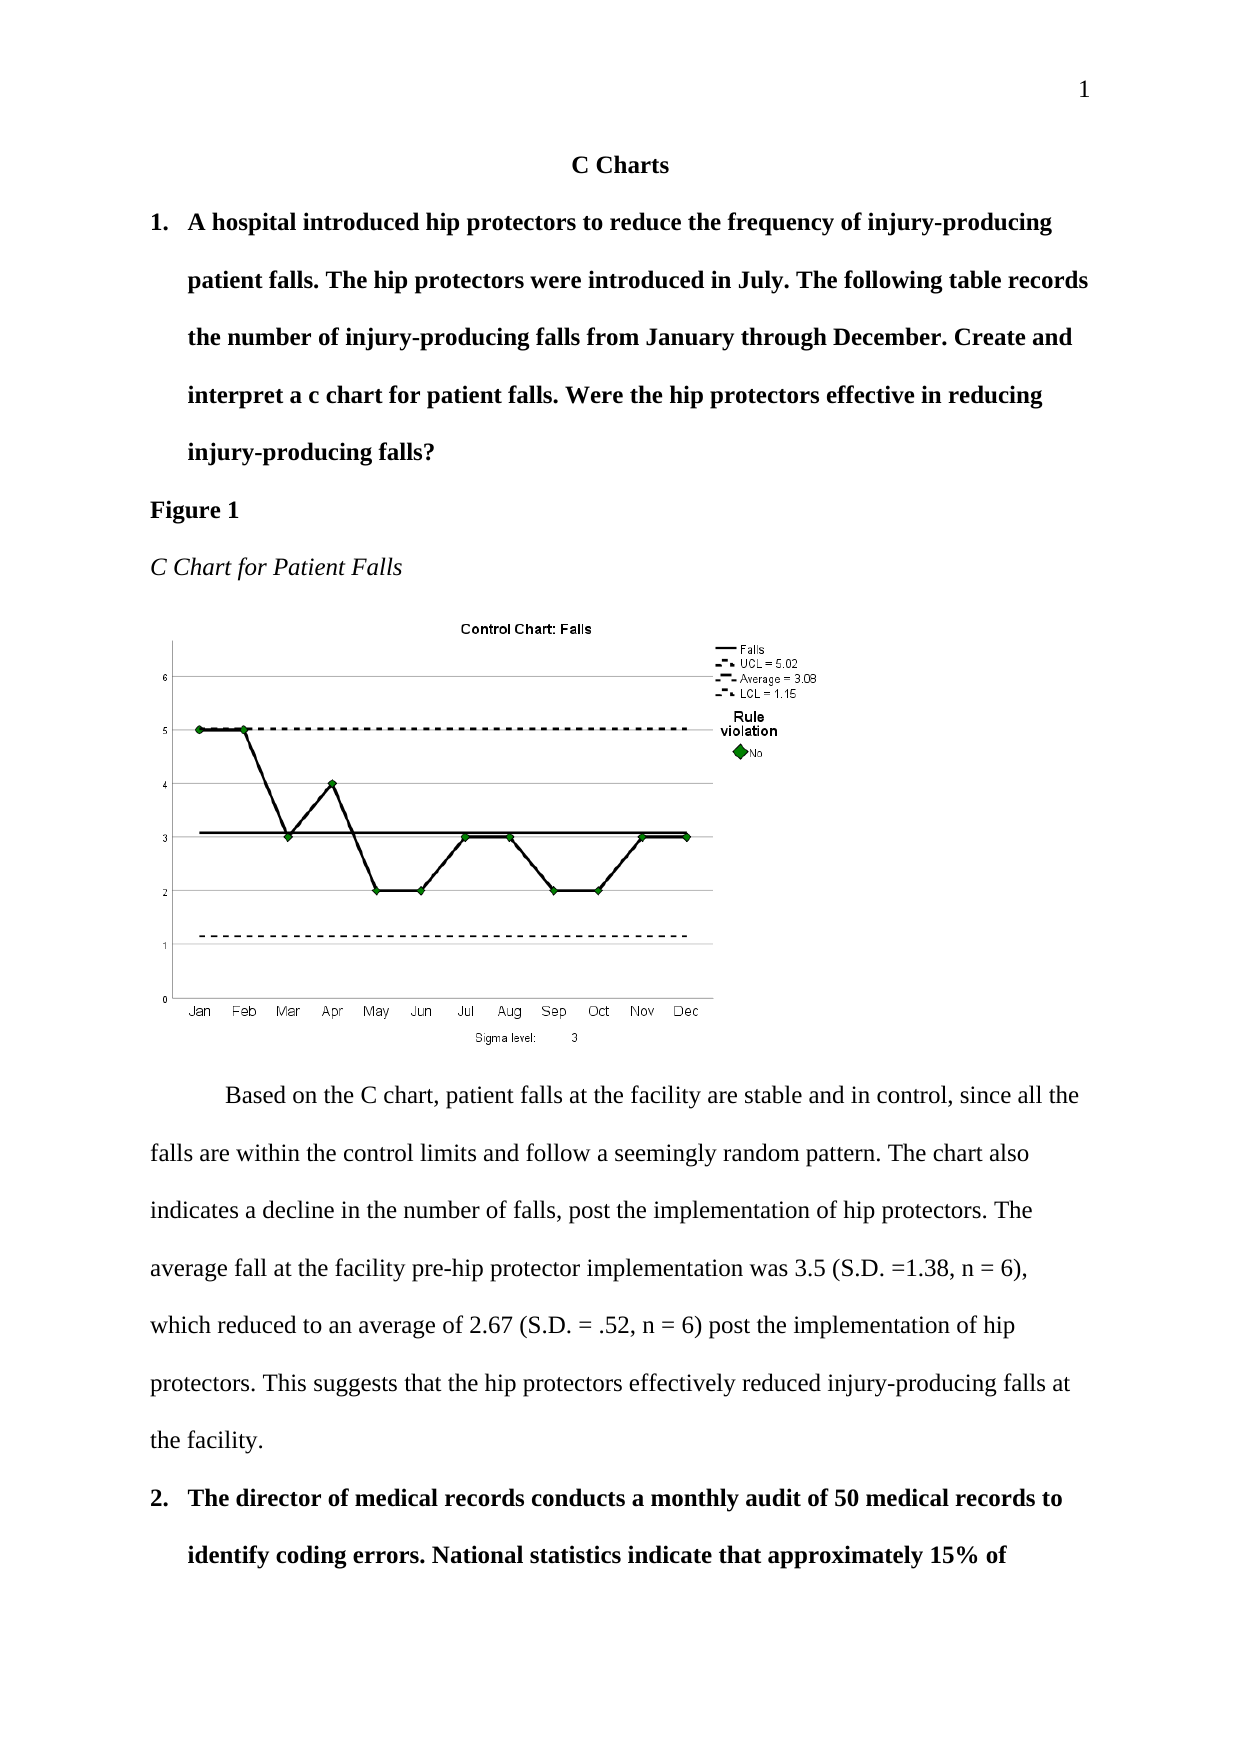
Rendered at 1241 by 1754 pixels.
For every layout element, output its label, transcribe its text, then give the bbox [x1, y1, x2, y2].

picture [150, 610, 902, 1053]
text Based on the C chart, patient falls at the facility are stable and in control, since all the falls are within the control limits and follow a seemingly random pattern. The chart also indicates a decline in the number of falls, post the implementation of hip protectors. The average fall at the facility pre-hip protector implementation was 3.5 (S.D. =1.38, n = 6), which reduced to an average of 2.67 (S.D. = .52, n = 6) post the implementation of hip protectors. This suggests that the hip protectors effectively reduced injury-producing falls at the facility. [150, 1080, 1090, 1454]
text C Chart for Patient Falls [150, 552, 1090, 581]
list A hospital introduced hip protectors to reduce the frequency of injury-producing patient falls. The hip protectors were introduced in July. The following table records the number of injury-producing falls from January through December. Create and interpret a c chart for patient falls. Were the hip protectors effective in reducing injury-producing falls? [150, 207, 1090, 466]
text Figure 1 [150, 495, 1090, 524]
text C Charts [150, 150, 1090, 179]
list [150, 1483, 1090, 1569]
